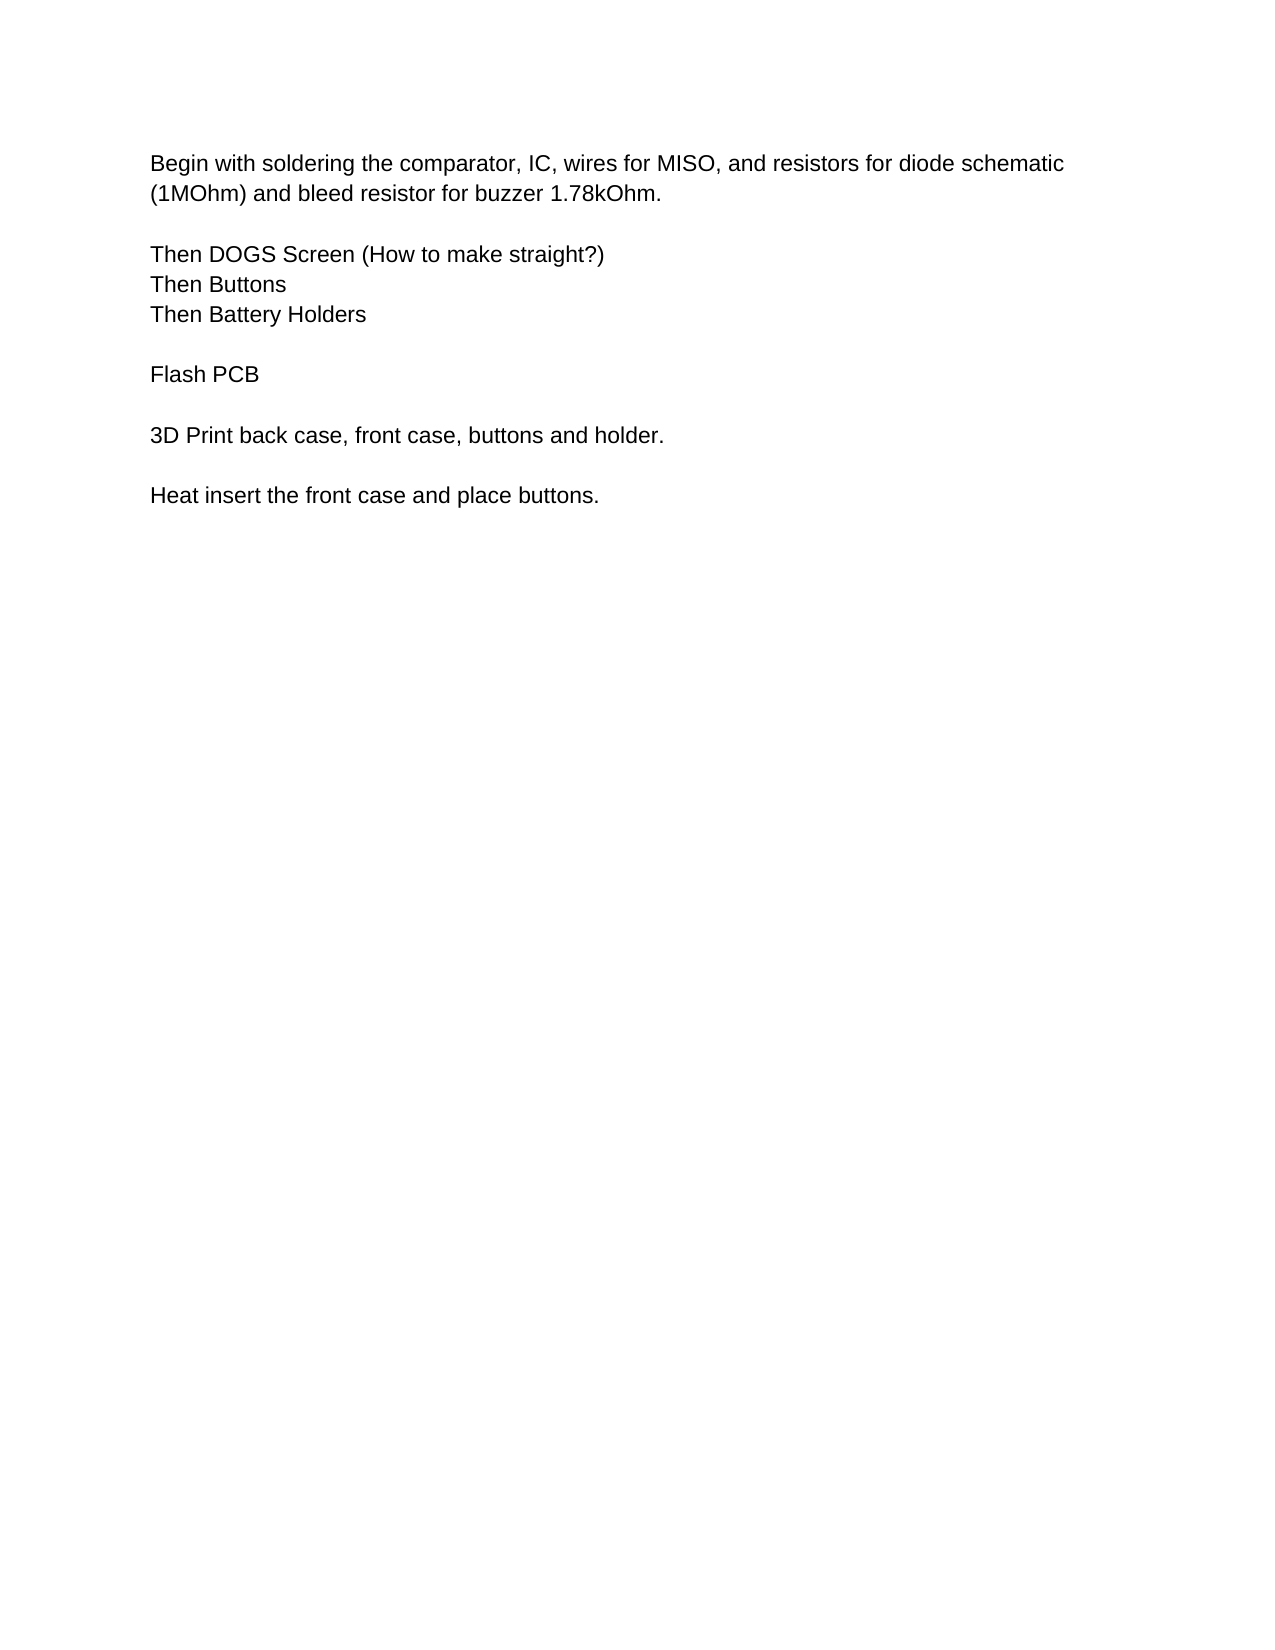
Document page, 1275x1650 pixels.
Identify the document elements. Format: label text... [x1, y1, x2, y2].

text Begin with soldering the comparator, IC, wires for MISO, and resistors for diode schematic (1MOhm) and bleed resistor for buzzer 1.78kOhm. [150, 150, 1125, 207]
text Then Battery Holders [150, 301, 1125, 327]
text 3D Print back case, front case, buttons and holder. [150, 422, 1125, 448]
text Heat insert the front case and place buttons. [150, 482, 1125, 509]
text Flash PCB [150, 361, 1125, 388]
text Then Buttons [150, 271, 1125, 297]
text Then DOGS Screen (How to make straight?) [150, 241, 1125, 267]
